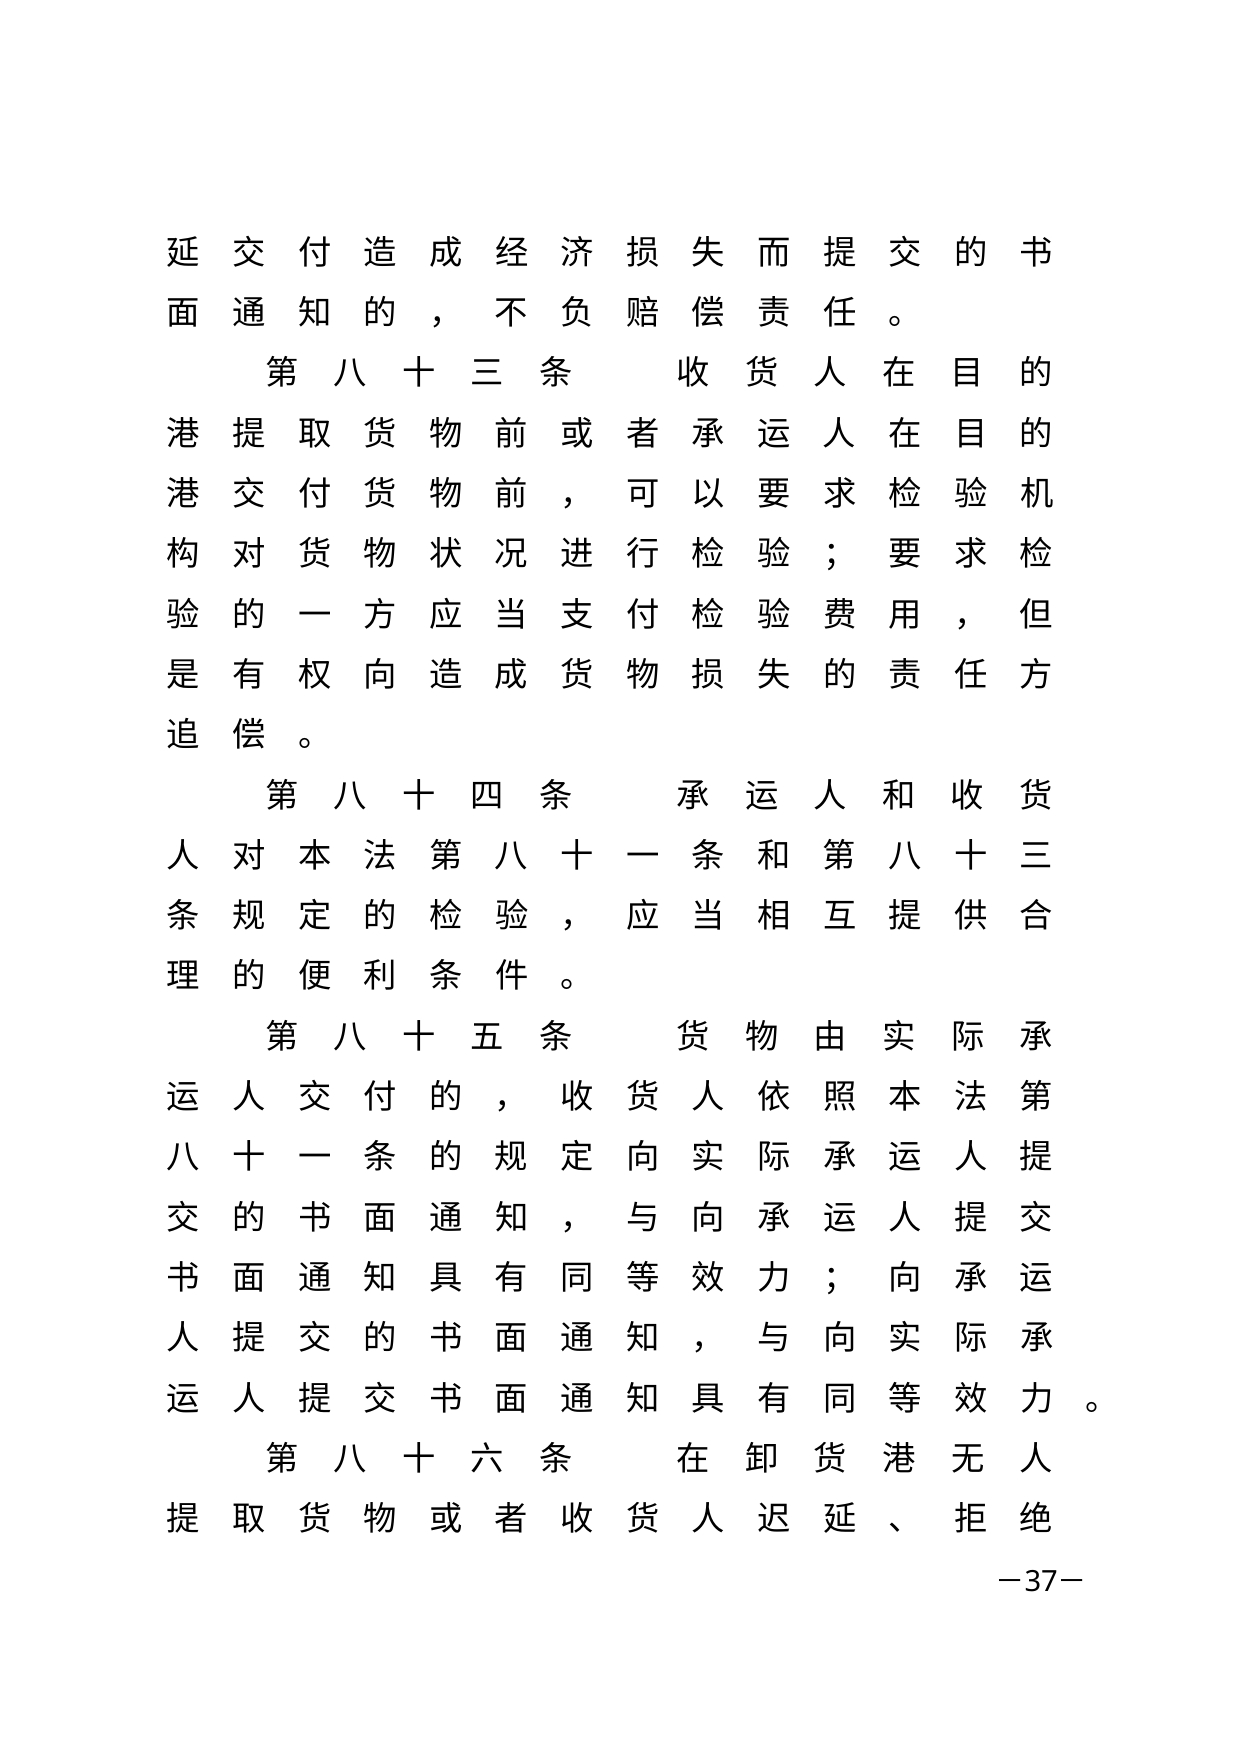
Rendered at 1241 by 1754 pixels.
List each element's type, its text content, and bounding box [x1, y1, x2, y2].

text 第八十五条 货物由实际承运人交付的，收货人依照本法第八十一条的规定向实际承运人提交的书面通知，与向承运人提交书面通知具有同等效力；向承运人提交的书面通知，与向实际承运人提交书面通知具有同等效力。 [167, 1003, 1085, 1426]
text 第八十二条 承运人自向收货人交付货物的次日起连续六十日内，未收到收货人就货物因迟延交付造成经济损失而提交的书面通知的，不负赔偿责任。 [167, 219, 1085, 340]
text 第八十六条 在卸货港无人提取货物或者收货人迟延、拒绝提取货物的，船长可以将货物卸在仓库或者其他适当场所，由此产生的费用和风险由收货人承担。 [167, 1426, 1085, 1546]
text 第八十四条 承运人和收货人对本法第八十一条和第八十三条规定的检验，应当相互提供合理的便利条件。 [167, 762, 1085, 1003]
text 第八十三条 收货人在目的港提取货物前或者承运人在目的港交付货物前，可以要求检验机构对货物状况进行检验；要求检验的一方应当支付检验费用，但是有权向造成货物损失的责任方追偿。 [167, 340, 1085, 762]
